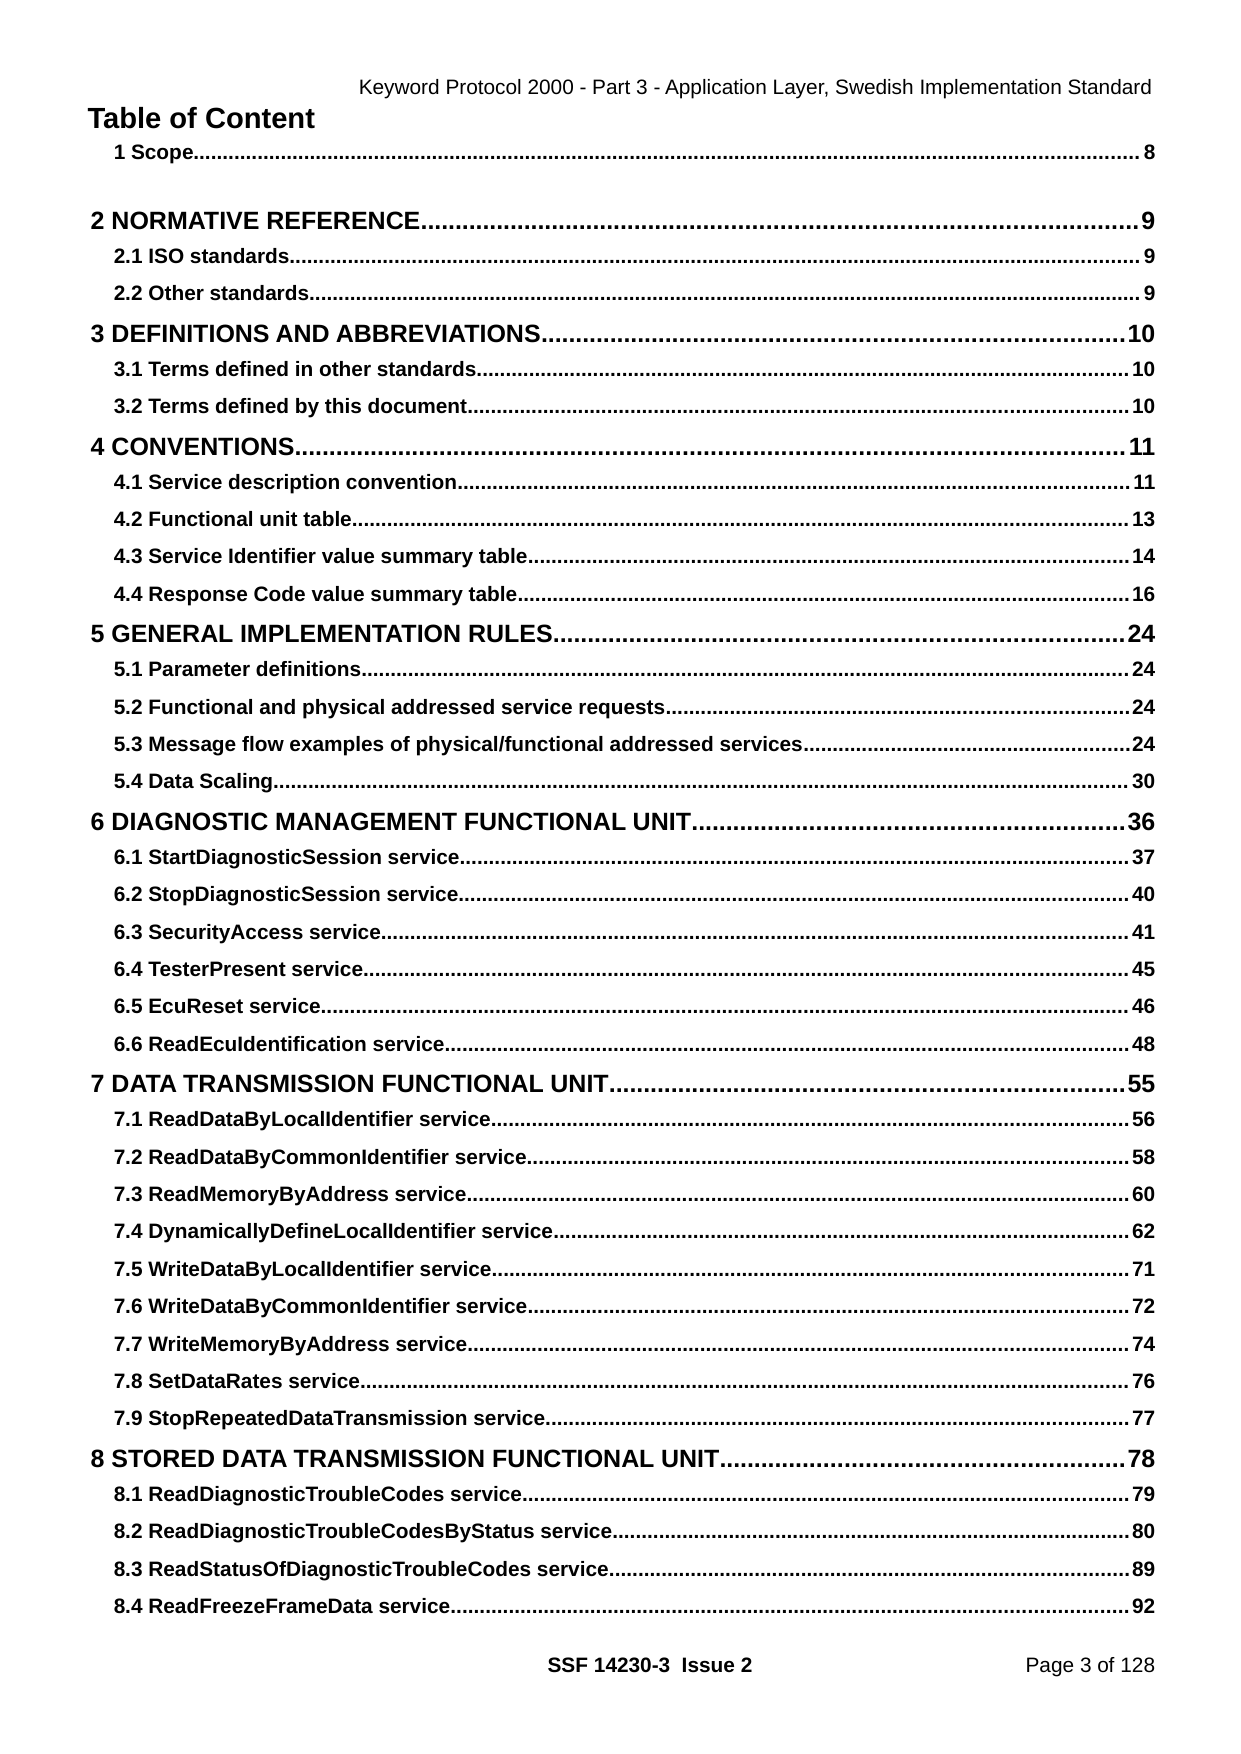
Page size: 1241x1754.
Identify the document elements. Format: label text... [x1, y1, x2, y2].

text Table of Content [87, 101, 1156, 135]
